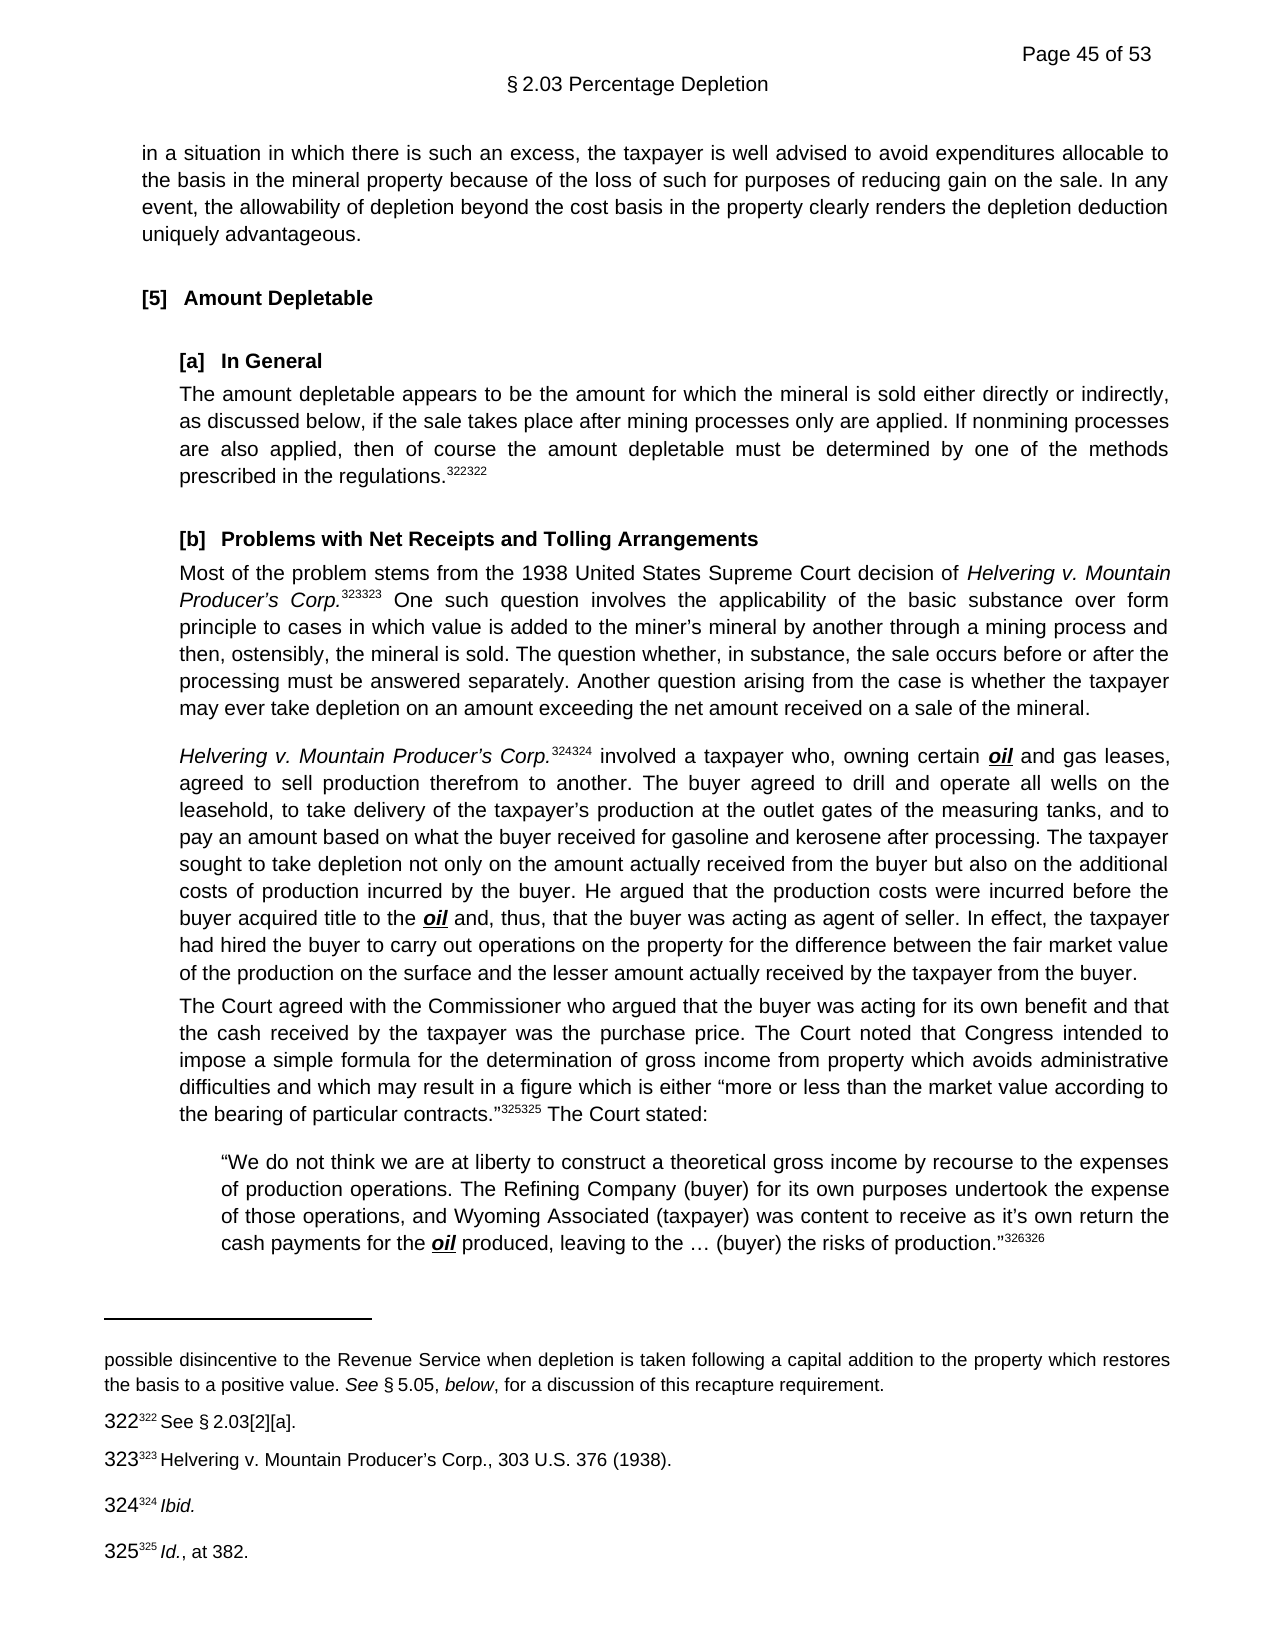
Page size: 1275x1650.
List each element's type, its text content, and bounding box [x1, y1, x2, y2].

text The taxpayer may take statutory depletion even if he has no cost basis in the property.319 Additionally, if the basis in the property has been eliminated by previous depletion deductions, subsequent statutory depletion does not reduce the basis to less than zero.320 According to the Revenue Service, there is a qualification to this limit on basis adjustment. If the taxpayer makes a capital addition to the mineral property at a time when the total depletion deductions exceed the original basis in the property, such investment must be credited against the excess in computing his basis in the property.321 Clearly, if a taxpayer is contemplating selling the property in a situation in which there is such an excess, the taxpayer is well advised to avoid expenditures allocable to the basis in the mineral property because of the loss of such for purposes of reducing gain on the sale. In any event, the allowability of depletion beyond the cost basis in the property clearly renders the depletion deduction uniquely advantageous. [142, 137, 1171, 246]
list In General [179, 346, 1171, 373]
text “We do not think we are at liberty to construct a theoretical gross income by recourse to the expenses of production operations. The Refining Company (buyer) for its own purposes undertook the expense of those operations, and Wyoming Associated (taxpayer) was content to receive as it’s own return the cash payments for the oil produced, leaving to the … (buyer) the risks of production.”326 [221, 1147, 1171, 1255]
text The amount depletable appears to be the amount for which the mineral is sold either directly or indirectly, as discussed below, if the sale takes place after mining processes only are applied. If nonmining processes are also applied, then of course the amount depletable must be determined by one of the methods prescribed in the regulations.322 [179, 379, 1171, 487]
text Most of the problem stems from the 1938 United States Supreme Court decision of Helvering v. Mountain Producer’s Corp.323 One such question involves the applicability of the basic substance over form principle to cases in which value is added to the miner’s mineral by another through a mining process and then, ostensibly, the mineral is sold. The question whether, in substance, the sale occurs before or after the processing must be answered separately. Another question arising from the case is whether the taxpayer may ever take depletion on an amount exceeding the net amount received on a sale of the mineral. [179, 557, 1171, 720]
list Problems with Net Receipts and Tolling Arrangements [179, 524, 1171, 551]
text Helvering v. Mountain Producer’s Corp.324 involved a taxpayer who, owning certain oil and gas leases, agreed to sell production therefrom to another. The buyer agreed to drill and operate all wells on the leasehold, to take delivery of the taxpayer’s production at the outlet gates of the measuring tanks, and to pay an amount based on what the buyer received for gasoline and kerosene after processing. The taxpayer sought to take depletion not only on the amount actually received from the buyer but also on the additional costs of production incurred by the buyer. He argued that the production costs were incurred before the buyer acquired title to the oil and, thus, that the buyer was acting as agent of seller. In effect, the taxpayer had hired the buyer to carry out operations on the property for the difference between the fair market value of the production on the surface and the lesser amount actually received by the taxpayer from the buyer. [179, 741, 1171, 984]
text The Court agreed with the Commissioner who argued that the buyer was acting for its own benefit and that the cash received by the taxpayer was the purchase price. The Court noted that Congress intended to impose a simple formula for the determination of gross income from property which avoids administrative difficulties and which may result in a figure which is either “more or less than the market value according to the bearing of particular contracts.”325 The Court stated: [179, 991, 1171, 1126]
list Amount Depletable [142, 282, 1171, 309]
